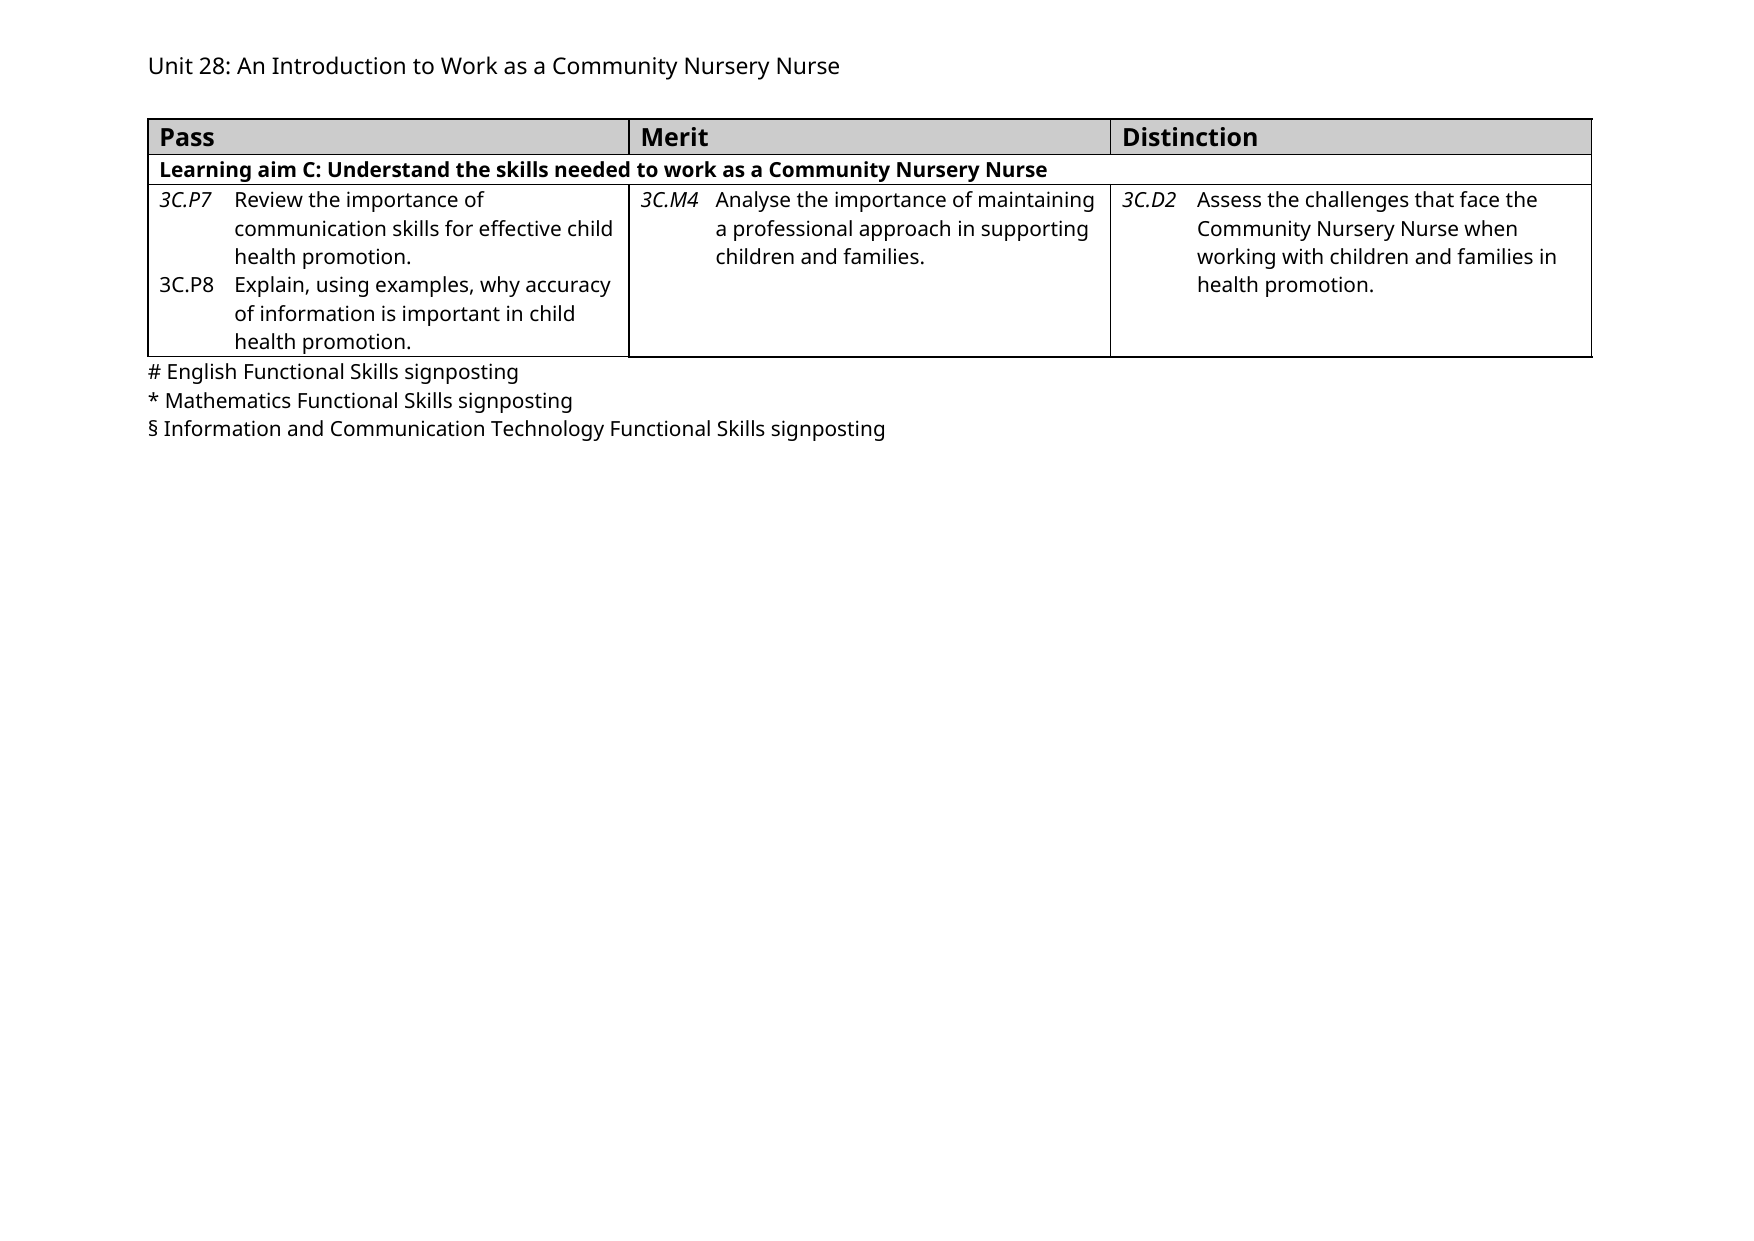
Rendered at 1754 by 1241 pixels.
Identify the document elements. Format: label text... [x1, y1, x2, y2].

text § Information and Communication Technology Functional Skills signposting [148, 414, 1606, 443]
table_header Pass [149, 120, 628, 154]
table_cell 3C.P7 Review the importance of communication skills for effective child health promotion. 3C.P8 Explain, using examples, why accuracy of information is important in child health promotion. [149, 185, 628, 356]
text * Mathematics Functional Skills signposting [148, 386, 1606, 414]
table_cell Learning aim C: Understand the skills needed to work as a Community Nursery Nurse [149, 155, 1591, 184]
table_cell 3C.D2 Assess the challenges that face the Community Nursery Nurse when working with children and families in health promotion. [1111, 185, 1591, 356]
table_header Distinction [1111, 120, 1591, 154]
text # English Functional Skills signposting [148, 357, 1606, 386]
table_header Merit [630, 120, 1110, 154]
table_cell 3C.M4 Analyse the importance of maintaining a professional approach in supporting children and families. [630, 185, 1110, 356]
